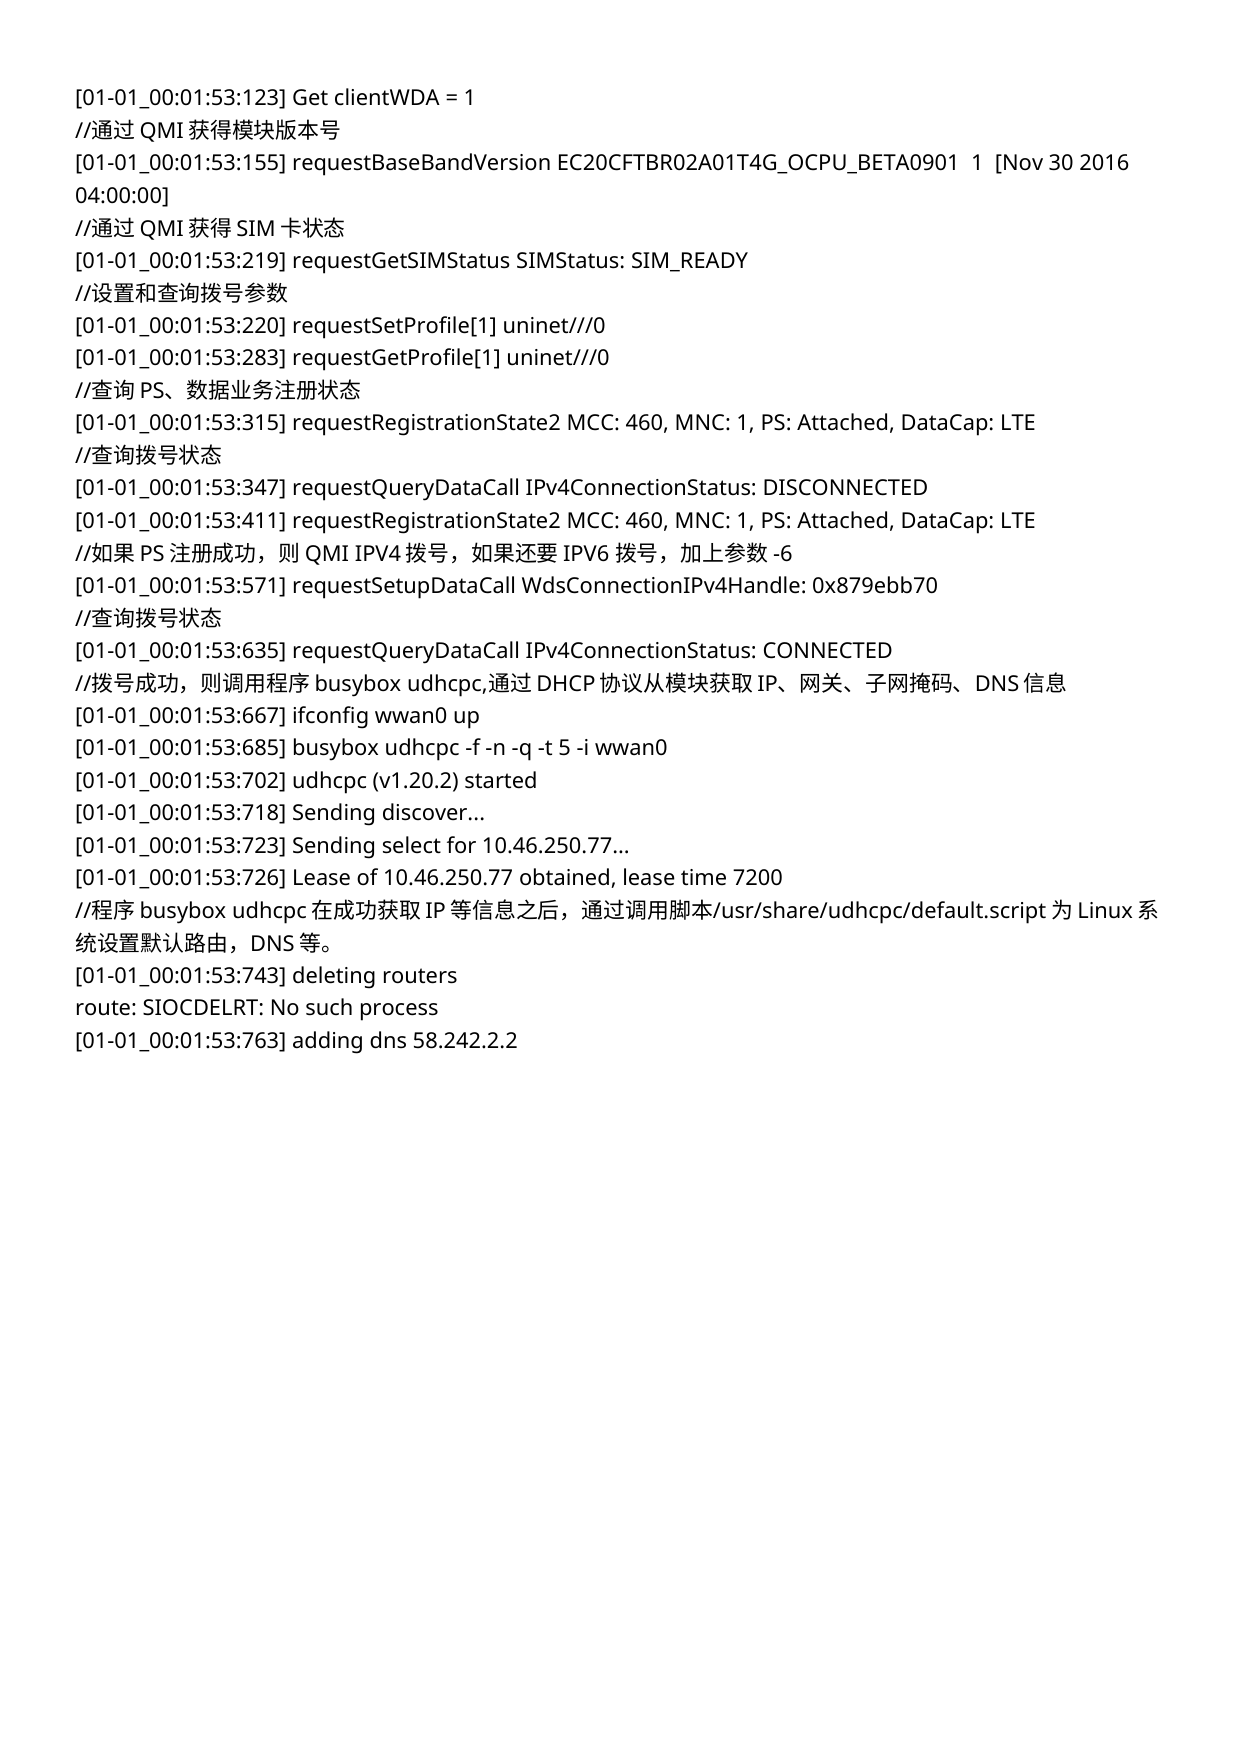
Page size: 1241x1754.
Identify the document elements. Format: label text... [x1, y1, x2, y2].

text [01-01_00:01:53:571] requestSetupDataCall WdsConnectionIPv4Handle: 0x879ebb70 [75, 568, 1165, 601]
text [01-01_00:01:53:726] Lease of 10.46.250.77 obtained, lease time 7200 [75, 861, 1165, 893]
text [01-01_00:01:53:723] Sending select for 10.46.250.77... [75, 828, 1165, 861]
text [01-01_00:01:53:667] ifconfig wwan0 up [75, 698, 1165, 731]
text //设置和查询拨号参数 [75, 276, 1165, 308]
text //通过QMI获得SIM卡状态 [75, 211, 1165, 243]
text [01-01_00:01:53:702] udhcpc (v1.20.2) started [75, 763, 1165, 796]
text [01-01_00:01:53:315] requestRegistrationState2 MCC: 460, MNC: 1, PS: Attached, DataCap: LTE [75, 406, 1165, 438]
text [01-01_00:01:53:123] Get clientWDA = 1 [75, 81, 1165, 113]
text [01-01_00:01:53:219] requestGetSIMStatus SIMStatus: SIM_READY [75, 243, 1165, 276]
text [01-01_00:01:53:743] deleting routers [75, 958, 1165, 991]
text //通过QMI获得模块版本号 [75, 113, 1165, 146]
text [01-01_00:01:53:763] adding dns 58.242.2.2 [75, 1023, 1165, 1056]
text //查询拨号状态 [75, 601, 1165, 633]
text [01-01_00:01:53:283] requestGetProfile[1] uninet///0 [75, 341, 1165, 373]
text [01-01_00:01:53:635] requestQueryDataCall IPv4ConnectionStatus: CONNECTED [75, 633, 1165, 666]
text [01-01_00:01:53:718] Sending discover... [75, 796, 1165, 828]
text route: SIOCDELRT: No such process [75, 991, 1165, 1023]
text //如果PS注册成功，则QMI IPV4拨号，如果还要IPV6 拨号，加上参数 -6 [75, 536, 1165, 568]
text [01-01_00:01:53:347] requestQueryDataCall IPv4ConnectionStatus: DISCONNECTED [75, 471, 1165, 503]
text //查询PS、数据业务注册状态 [75, 373, 1165, 406]
text //拨号成功，则调用程序busybox udhcpc,通过DHCP协议从模块获取IP、网关、子网掩码、DNS信息 [75, 666, 1165, 698]
text [01-01_00:01:53:411] requestRegistrationState2 MCC: 460, MNC: 1, PS: Attached, DataCap: LTE [75, 503, 1165, 536]
text //查询拨号状态 [75, 438, 1165, 471]
text [01-01_00:01:53:685] busybox udhcpc -f -n -q -t 5 -i wwan0 [75, 731, 1165, 763]
text [01-01_00:01:53:220] requestSetProfile[1] uninet///0 [75, 308, 1165, 341]
text [01-01_00:01:53:155] requestBaseBandVersion EC20CFTBR02A01T4G_OCPU_BETA0901 1 [Nov 30 2016 04:00:00] [75, 146, 1165, 211]
text //程序busybox udhcpc在成功获取IP等信息之后，通过调用脚本/usr/share/udhcpc/default.script为Linux系统设置默认路由，DNS等。 [75, 893, 1165, 958]
